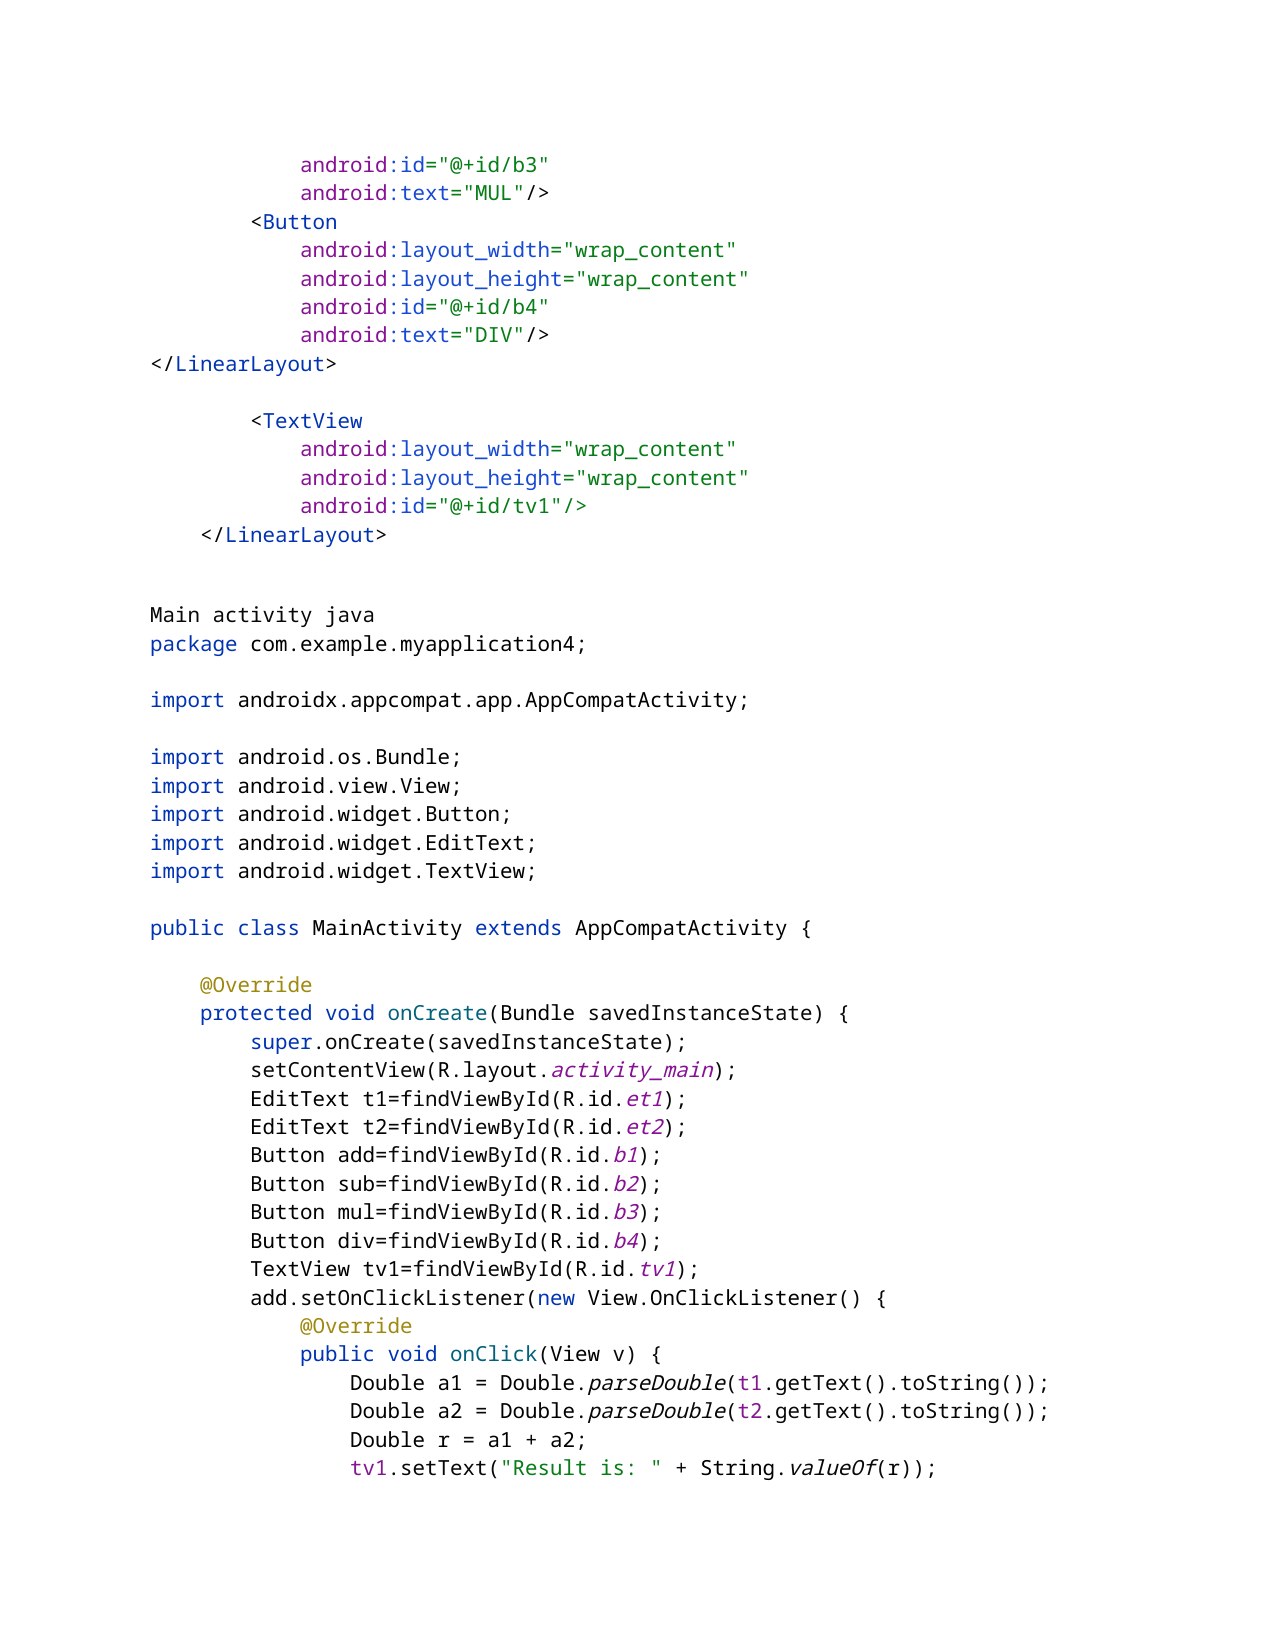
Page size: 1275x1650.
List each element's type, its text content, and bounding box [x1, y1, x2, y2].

text Main activity java [150, 600, 1125, 629]
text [150, 629, 1125, 1482]
text </LinearLayout> [150, 349, 1125, 377]
text <TextView android:layout_width="wrap_content" android:layout_height="wrap_content" android:id="@+id/tv1"/> </LinearLayout> [150, 377, 1125, 572]
